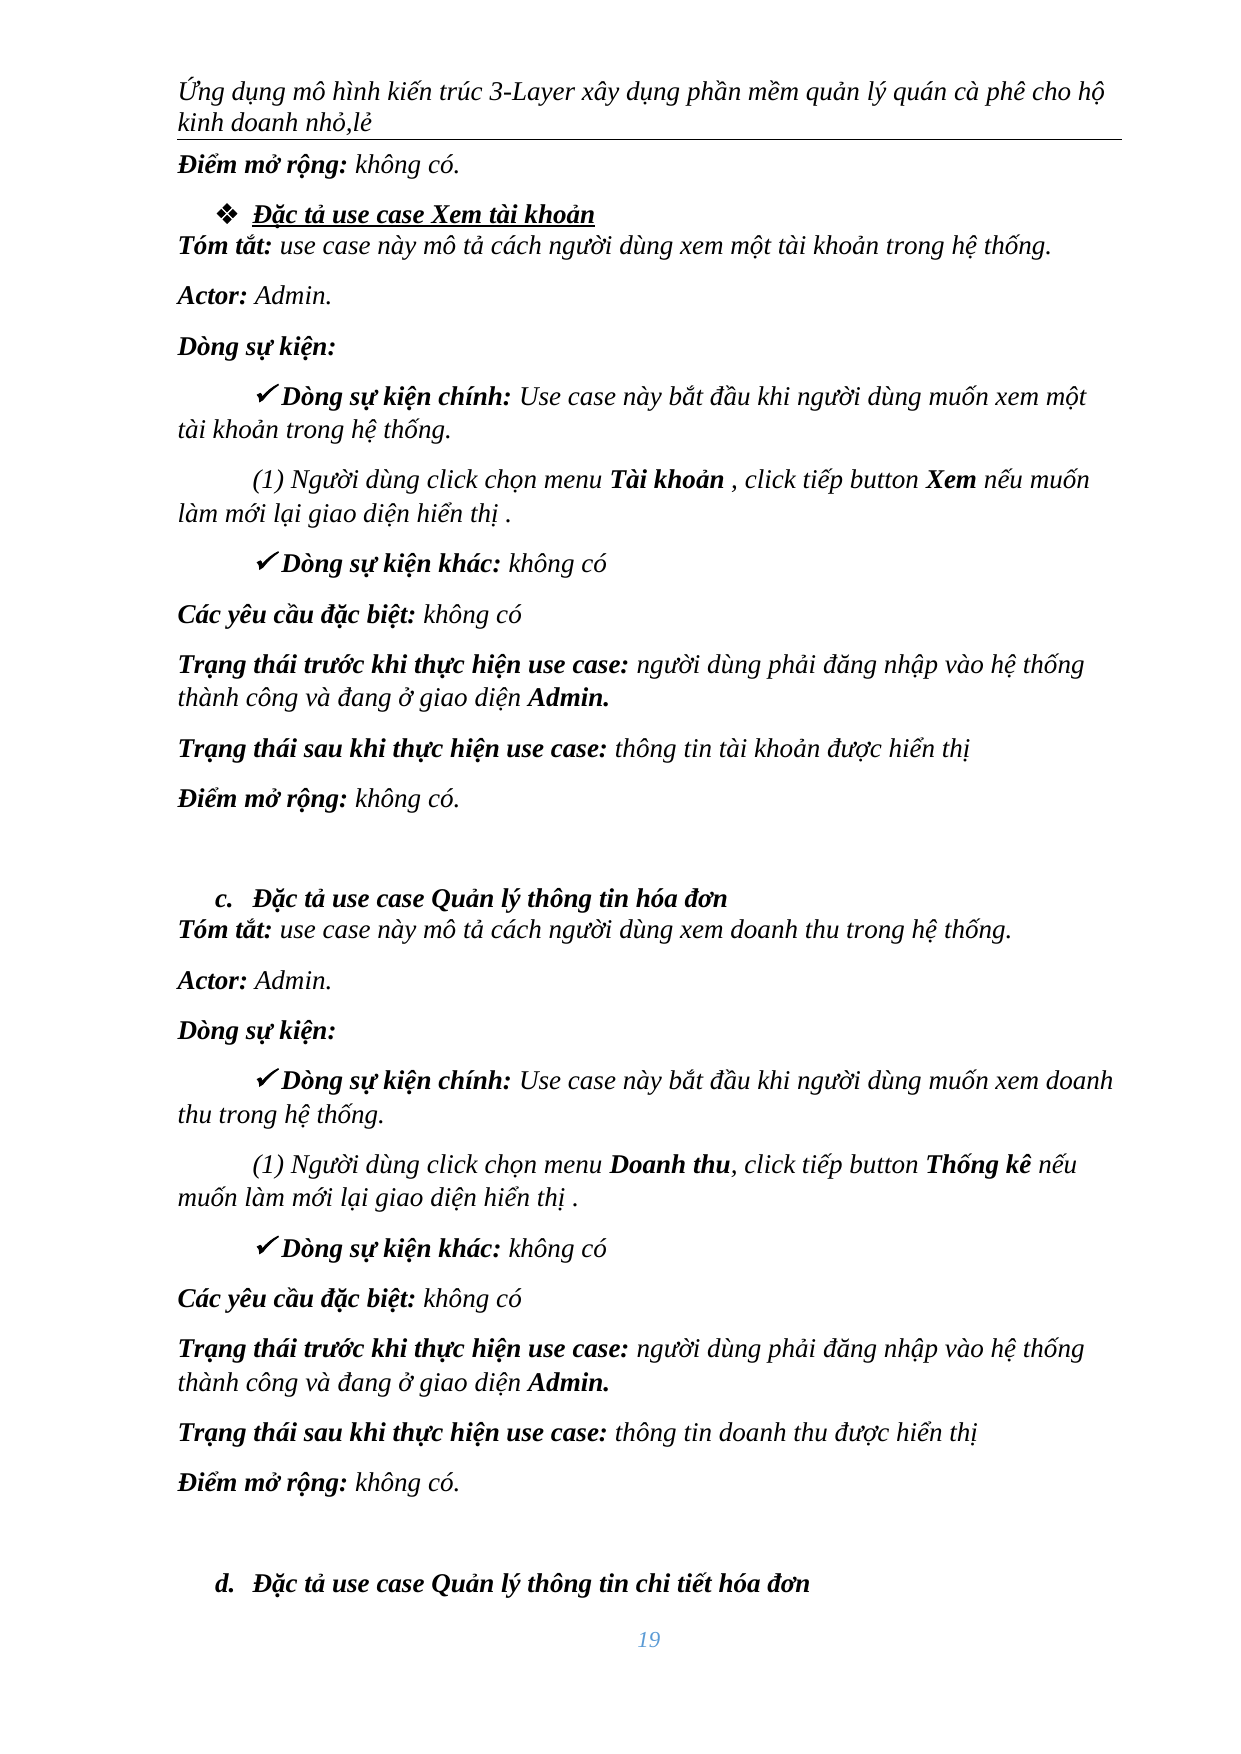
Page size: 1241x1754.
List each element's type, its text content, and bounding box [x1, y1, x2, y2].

text Dòng sự kiện chính: Use case này bắt đầu khi người dùng muốn xem một tài khoản trong hệ thống. [177, 380, 1122, 444]
text Các yêu cầu đặc biệt: không có [177, 598, 1122, 629]
text Trạng thái sau khi thực hiện use case: thông tin tài khoản được hiển thị [177, 732, 1122, 763]
text Dòng sự kiện: [177, 1014, 1122, 1045]
text Các yêu cầu đặc biệt: không có [177, 1282, 1122, 1313]
text Tóm tắt: use case này mô tả cách người dùng xem một tài khoản trong hệ thống. [177, 229, 1122, 260]
text Dòng sự kiện khác: không có [177, 547, 1122, 579]
text (1) Người dùng click chọn menu Doanh thu, click tiếp button Thống kê nếu muốn làm mới lại giao diện hiển thị . [177, 1148, 1122, 1213]
text Dòng sự kiện khác: không có [177, 1232, 1122, 1263]
list Đặc tả use case Quản lý thông tin chi tiết hóa đơn [215, 1567, 1122, 1598]
text Dòng sự kiện chính: Use case này bắt đầu khi người dùng muốn xem doanh thu trong hệ thống. [177, 1064, 1122, 1129]
text (1) Người dùng click chọn menu Tài khoản , click tiếp button Xem nếu muốn làm mới lại giao diện hiển thị . [177, 464, 1122, 528]
text Trạng thái trước khi thực hiện use case: người dùng phải đăng nhập vào hệ thống thành công và đang ở giao diện Admin. [177, 648, 1122, 713]
text Dòng sự kiện: [177, 329, 1122, 361]
text Điểm mở rộng: không có. [177, 148, 1122, 179]
text Actor: Admin. [177, 964, 1122, 995]
list Đặc tả use case Quản lý thông tin hóa đơn [215, 882, 1122, 913]
text Actor: Admin. [177, 279, 1122, 311]
text Điểm mở rộng: không có. [177, 1466, 1122, 1497]
text Trạng thái trước khi thực hiện use case: người dùng phải đăng nhập vào hệ thống thành công và đang ở giao diện Admin. [177, 1332, 1122, 1397]
text Điểm mở rộng: không có. [177, 782, 1122, 813]
list Đặc tả use case Xem tài khoản [215, 198, 1122, 229]
text Trạng thái sau khi thực hiện use case: thông tin doanh thu được hiển thị [177, 1416, 1122, 1447]
text Tóm tắt: use case này mô tả cách người dùng xem doanh thu trong hệ thống. [177, 913, 1122, 945]
